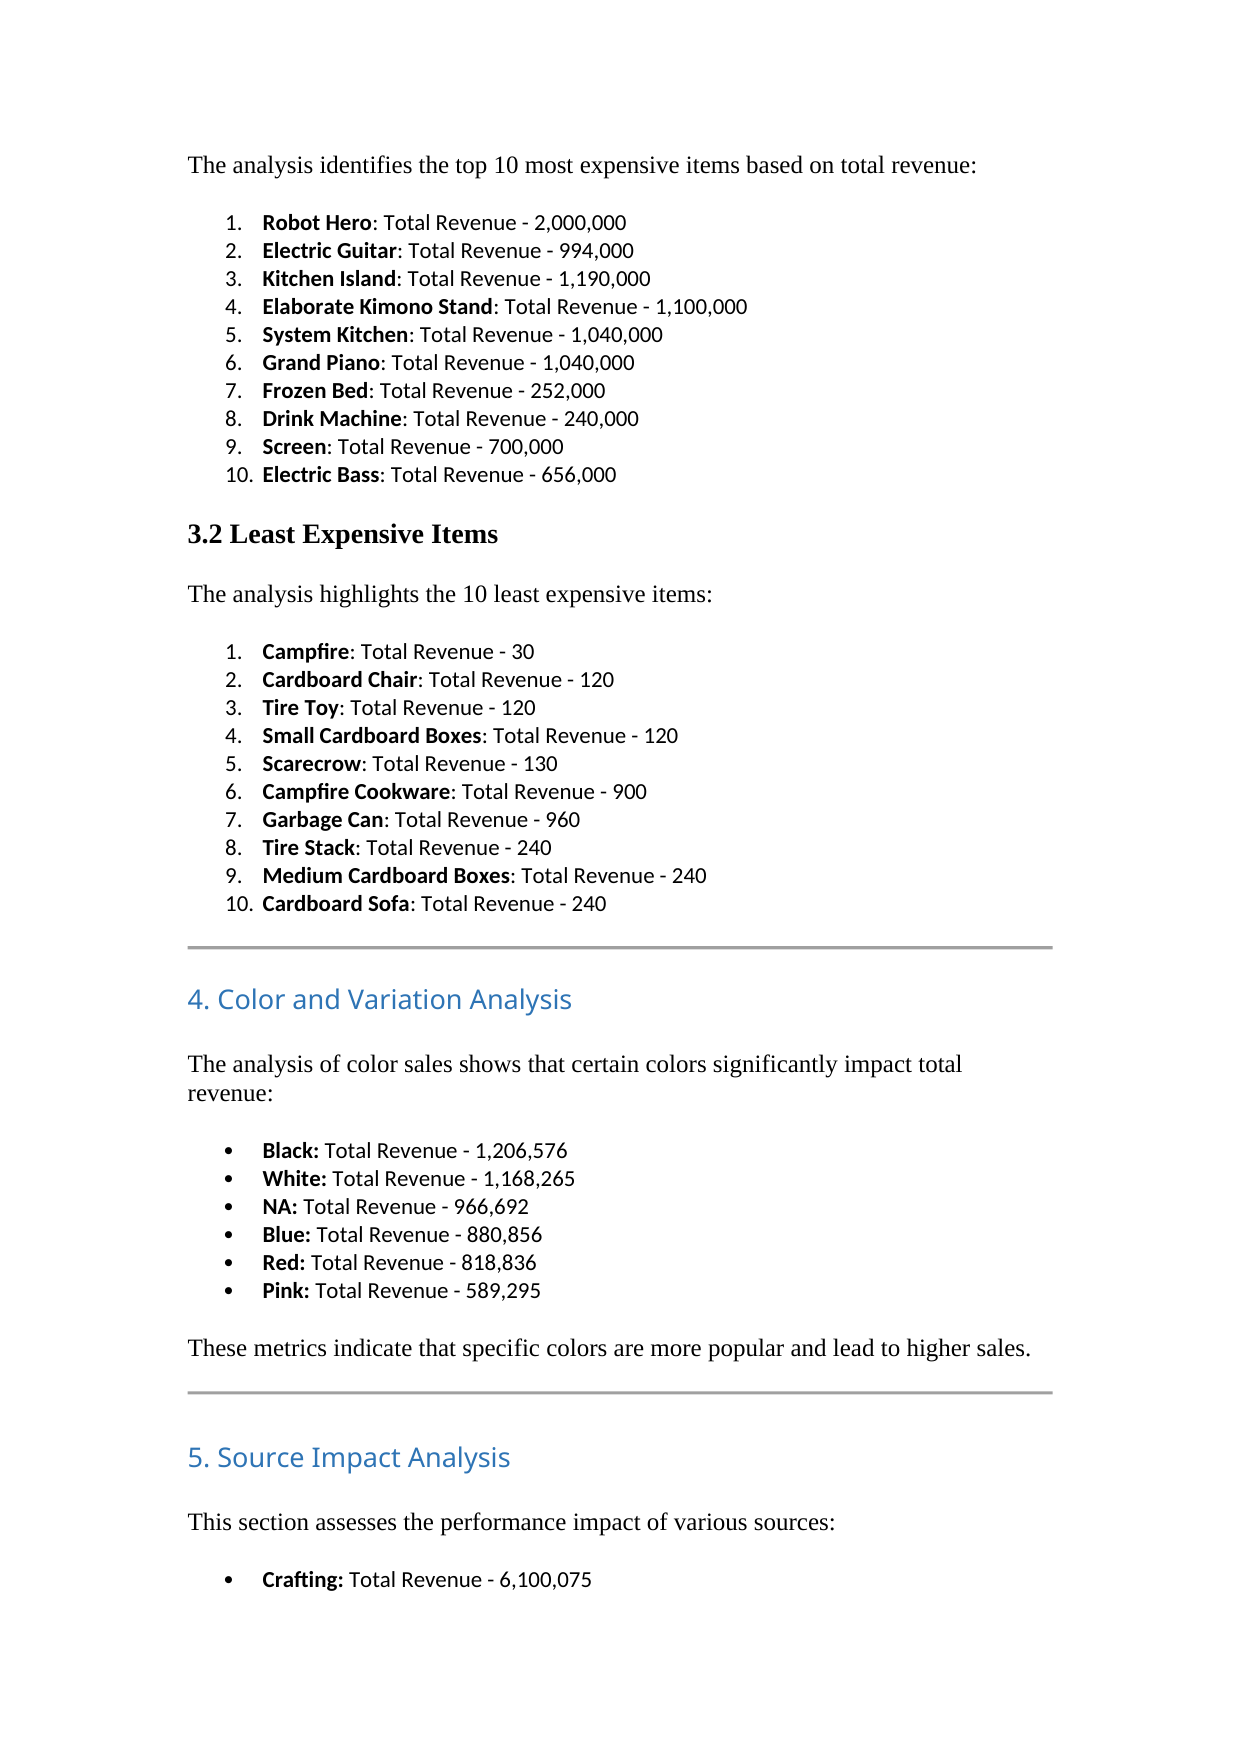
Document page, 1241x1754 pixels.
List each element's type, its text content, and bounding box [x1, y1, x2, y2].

list Crafting: Total Revenue - 6,100,075 [225, 1565, 1053, 1593]
list Tire Toy: Total Revenue - 120 [225, 693, 1053, 721]
list Tire Stack: Total Revenue - 240 [225, 833, 1053, 861]
list Campfire: Total Revenue - 30 [225, 637, 1053, 665]
list Drink Machine: Total Revenue - 240,000 [225, 404, 1053, 432]
list Cardboard Sofa: Total Revenue - 240 [225, 889, 1053, 917]
list System Kitchen: Total Revenue - 1,040,000 [225, 320, 1053, 348]
list Kitchen Island: Total Revenue - 1,190,000 [225, 264, 1053, 292]
list Black: Total Revenue - 1,206,576 [225, 1136, 1053, 1164]
subtitle 5. Source Impact Analysis [187, 1438, 1053, 1475]
list Blue: Total Revenue - 880,856 [225, 1220, 1053, 1248]
list Red: Total Revenue - 818,836 [225, 1248, 1053, 1276]
list NA: Total Revenue - 966,692 [225, 1192, 1053, 1220]
list Screen: Total Revenue - 700,000 [225, 432, 1053, 460]
list Electric Bass: Total Revenue - 656,000 [225, 460, 1053, 488]
list White: Total Revenue - 1,168,265 [225, 1164, 1053, 1192]
list Grand Piano: Total Revenue - 1,040,000 [225, 348, 1053, 376]
list Scarecrow: Total Revenue - 130 [225, 749, 1053, 777]
text The analysis of color sales shows that certain colors significantly impact total revenue: [187, 1049, 1053, 1107]
text The analysis identifies the top 10 most expensive items based on total revenue: [187, 150, 1053, 179]
list Pink: Total Revenue - 589,295 [225, 1276, 1053, 1304]
list Frozen Bed: Total Revenue - 252,000 [225, 376, 1053, 404]
list Small Cardboard Boxes: Total Revenue - 120 [225, 721, 1053, 749]
list Electric Guitar: Total Revenue - 994,000 [225, 236, 1053, 264]
list Elaborate Kimono Stand: Total Revenue - 1,100,000 [225, 292, 1053, 320]
list Robot Hero: Total Revenue - 2,000,000 [225, 208, 1053, 236]
text These metrics indicate that specific colors are more popular and lead to higher sales. [187, 1333, 1053, 1362]
text This section assesses the performance impact of various sources: [187, 1507, 1053, 1536]
subtitle 3.2 Least Expensive Items [187, 517, 1053, 550]
list Medium Cardboard Boxes: Total Revenue - 240 [225, 861, 1053, 889]
subtitle 4. Color and Variation Analysis [187, 981, 1053, 1017]
list Garbage Can: Total Revenue - 960 [225, 805, 1053, 833]
text The analysis highlights the 10 least expensive items: [187, 579, 1053, 608]
list Campfire Cookware: Total Revenue - 900 [225, 777, 1053, 805]
list Cardboard Chair: Total Revenue - 120 [225, 665, 1053, 693]
